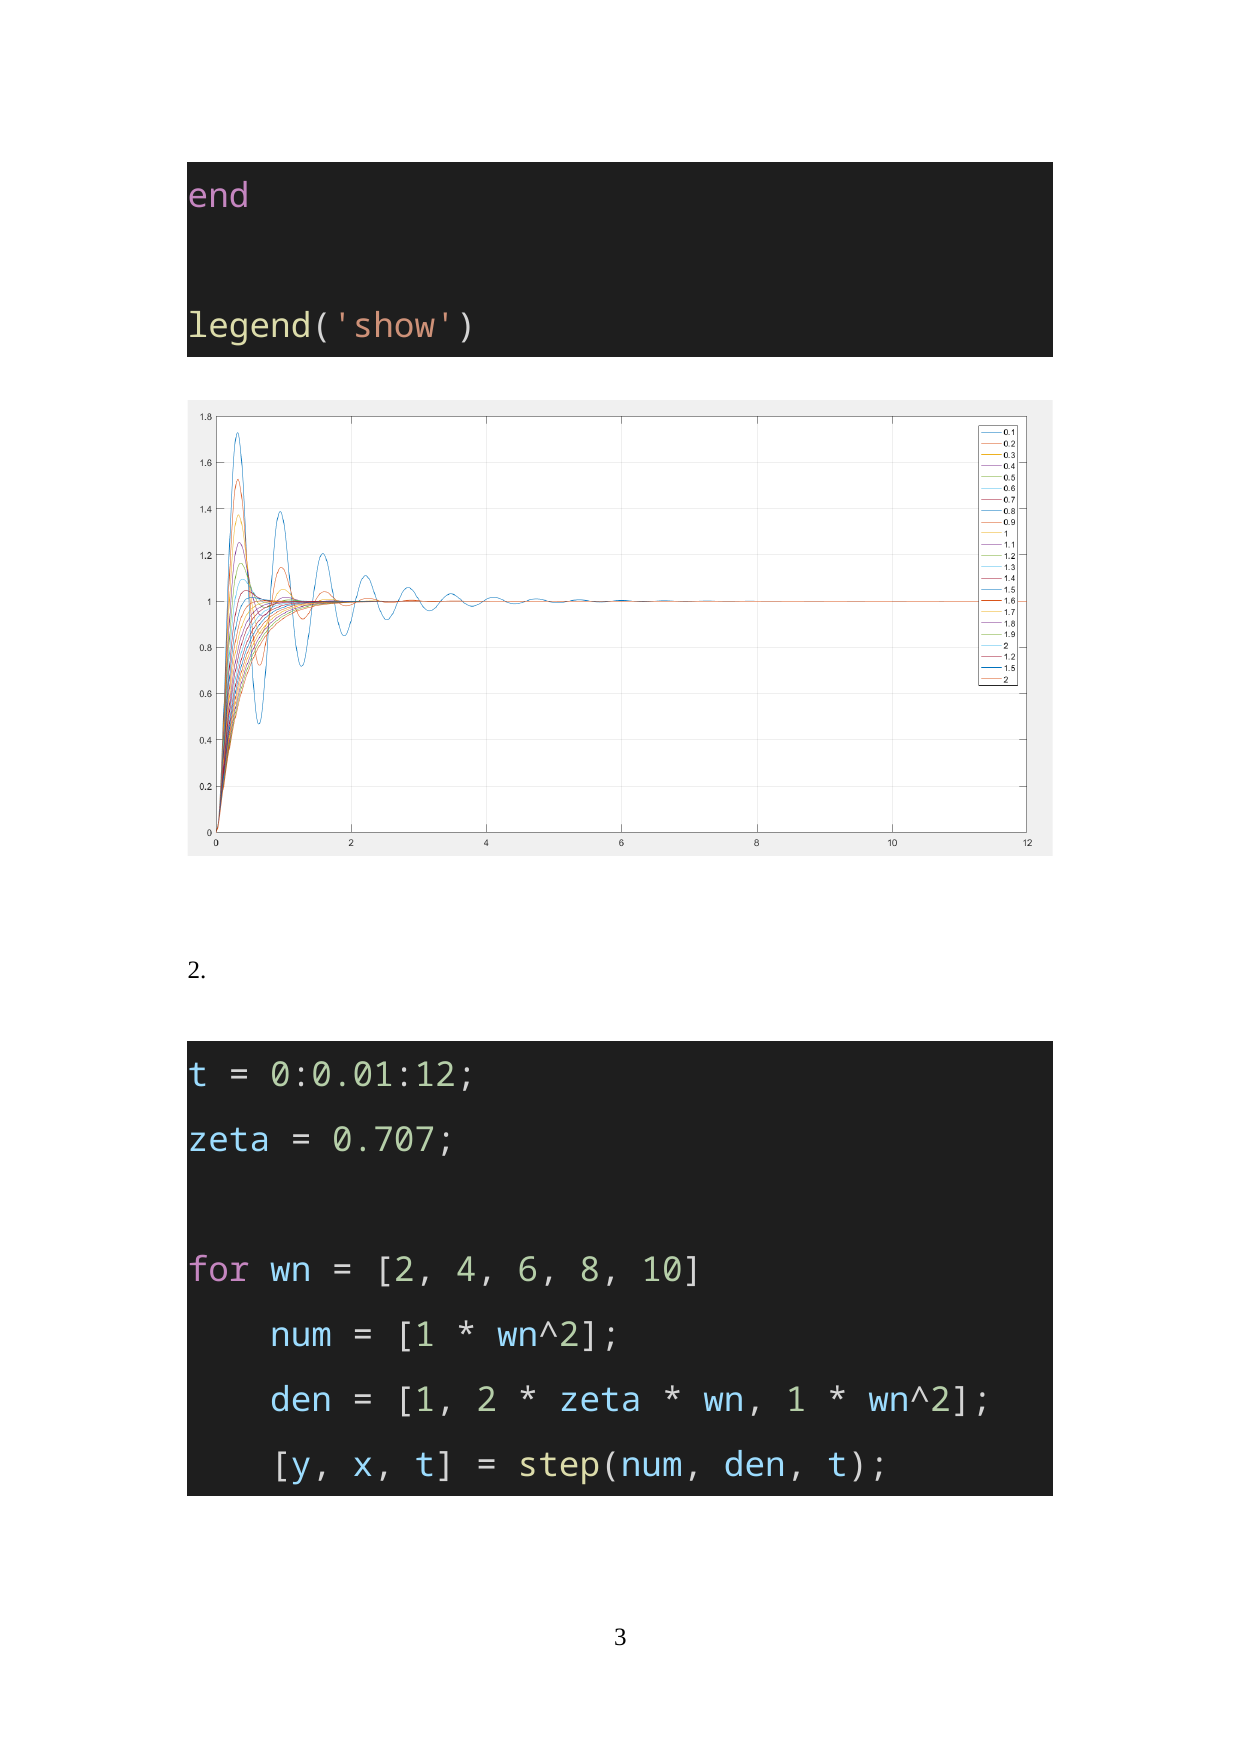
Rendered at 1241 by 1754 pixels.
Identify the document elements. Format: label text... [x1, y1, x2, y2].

text end [187, 162, 1053, 227]
text for wn = [2, 4, 6, 8, 10] [187, 1236, 1053, 1301]
picture [187, 400, 1053, 856]
text 2. [187, 955, 1053, 983]
text den = [1, 2 * zeta * wn, 1 * wn^2]; [187, 1366, 1053, 1431]
text num = [1 * wn^2]; [187, 1301, 1053, 1366]
text legend('show') [187, 292, 1053, 357]
text t = 0:0.01:12; [187, 1041, 1053, 1106]
text [y, x, t] = step(num, den, t); [187, 1431, 1053, 1496]
text zeta = 0.707; [187, 1106, 1053, 1171]
